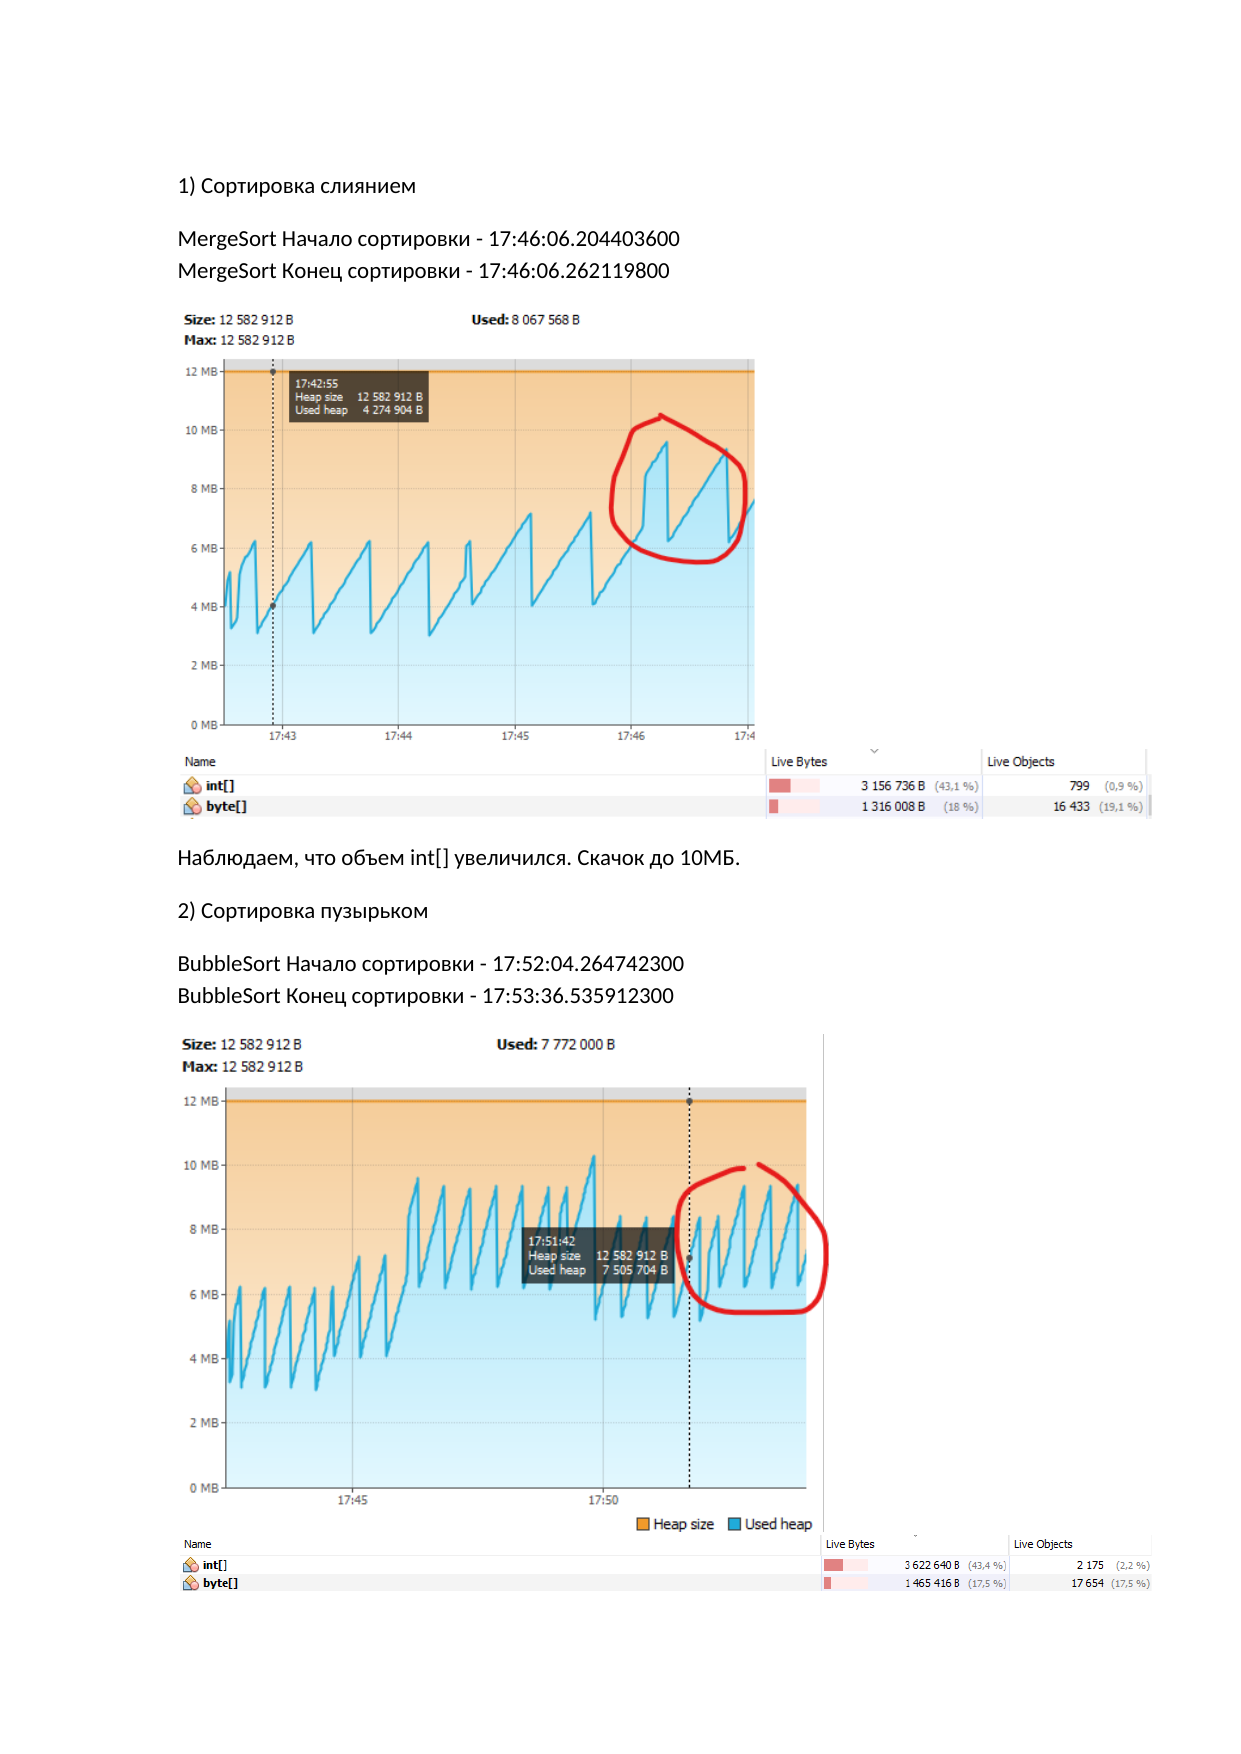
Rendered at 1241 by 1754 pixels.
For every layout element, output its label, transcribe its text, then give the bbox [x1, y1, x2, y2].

picture [177, 749, 1152, 819]
text 1) Сортировка слиянием [177, 171, 1152, 199]
picture [177, 1535, 1152, 1591]
picture [177, 309, 769, 746]
picture [177, 1034, 829, 1532]
text BubbleSort Начало сортировки - 17:52:04.264742300 BubbleSort Конец сортировки - 17:53:36.535912300 [177, 949, 1152, 1010]
text 2) Сортировка пузырьком [177, 896, 1152, 924]
text MergeSort Начало сортировки - 17:46:06.204403600 MergeSort Конец сортировки - 17:46:06.262119800 [177, 224, 1152, 284]
text Наблюдаем, что объем int[] увеличился. Скачок до 10МБ. [177, 843, 1152, 871]
